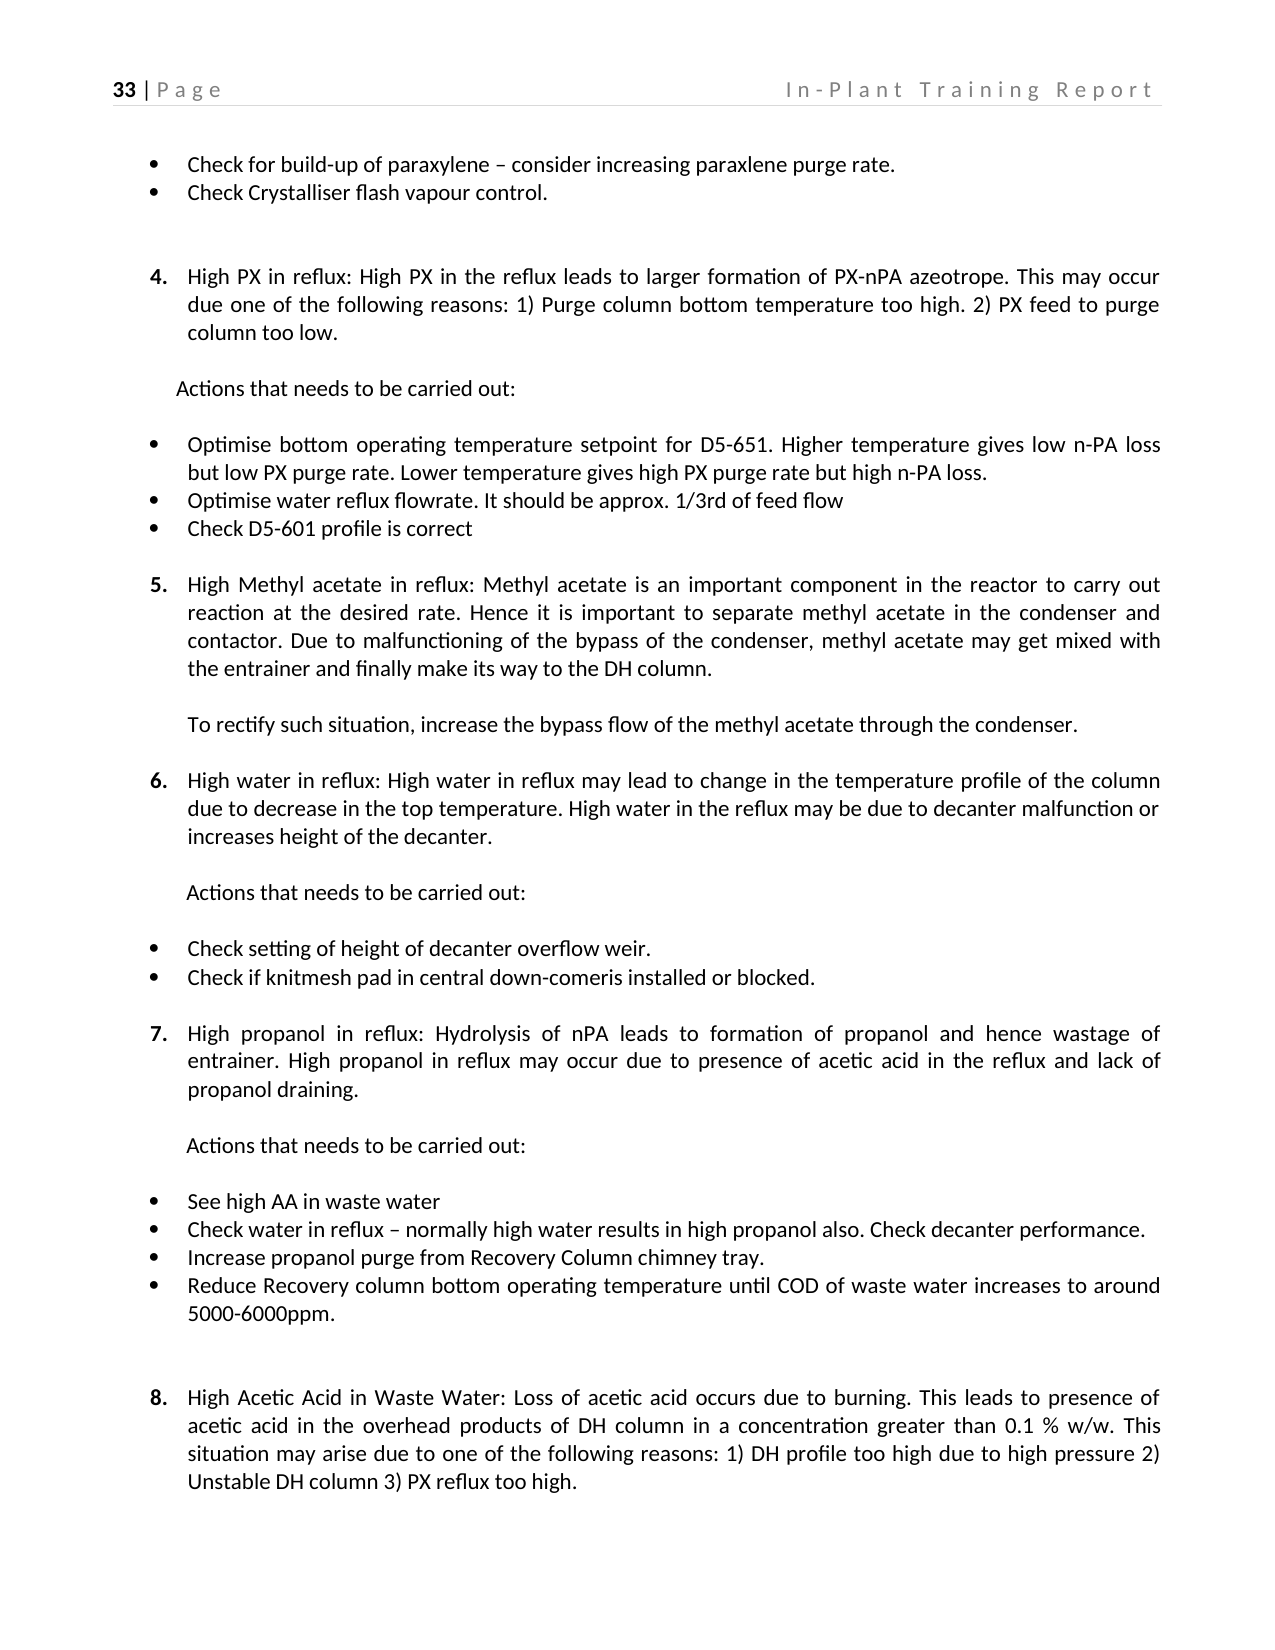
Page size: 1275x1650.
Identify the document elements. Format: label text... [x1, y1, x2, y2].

list Check setting of height of decanter overflow weir. [150, 934, 1162, 963]
list High water in reflux: High water in reflux may lead to change in the temperature profile of the column due to decrease in the top temperature. High water in the reflux may be due to decanter malfunction or increases height of the decanter. [150, 766, 1162, 851]
text Actions that needs to be carried out: [150, 374, 1162, 402]
list Optimise water reflux flowrate. It should be approx. 1/3rd of feed flow [150, 486, 1162, 514]
text Actions that needs to be carried out: [150, 878, 1162, 907]
list Check if knitmesh pad in central down-comeris installed or blocked. [150, 963, 1162, 991]
list High Methyl acetate in reflux: Methyl acetate is an important component in the reactor to carry out reaction at the desired rate. Hence it is important to separate methyl acetate in the condenser and contactor. Due to malfunctioning of the bypass of the condenser, methyl acetate may get mixed with the entrainer and finally make its way to the DH column. [150, 570, 1162, 682]
list Optimise bottom operating temperature setpoint for D5-651. Higher temperature gives low n-PA loss but low PX purge rate. Lower temperature gives high PX purge rate but high n-PA loss. [150, 430, 1162, 486]
list Increase propanol purge from Recovery Column chimney tray. [150, 1243, 1162, 1271]
list Reduce Recovery column bottom operating temperature until COD of waste water increases to around 5000-6000ppm. [150, 1271, 1162, 1327]
list See high AA in waste water [150, 1187, 1162, 1215]
list Check water in reflux – normally high water results in high propanol also. Check decanter performance. [150, 1215, 1162, 1243]
list High propanol in reflux: Hydrolysis of nPA leads to formation of propanol and hence wastage of entrainer. High propanol in reflux may occur due to presence of acetic acid in the reflux and lack of propanol draining. [150, 1019, 1162, 1103]
list High PX in reflux: High PX in the reflux leads to larger formation of PX-nPA azeotrope. This may occur due one of the following reasons: 1) Purge column bottom temperature too high. 2) PX feed to purge column too low. [150, 262, 1162, 346]
list Check for build-up of paraxylene – consider increasing paraxlene purge rate. [150, 150, 1162, 178]
list Check Crystalliser flash vapour control. [150, 178, 1162, 206]
list To rectify such situation, increase the bypass flow of the methyl acetate through the condenser. [187, 710, 1162, 738]
list High Acetic Acid in Waste Water: Loss of acetic acid occurs due to burning. This leads to presence of acetic acid in the overhead products of DH column in a concentration greater than 0.1 % w/w. This situation may arise due to one of the following reasons: 1) DH profile too high due to high pressure 2) Unstable DH column 3) PX reflux too high. [150, 1383, 1162, 1495]
text Actions that needs to be carried out: [150, 1131, 1162, 1159]
list Check D5-601 profile is correct [150, 514, 1162, 542]
